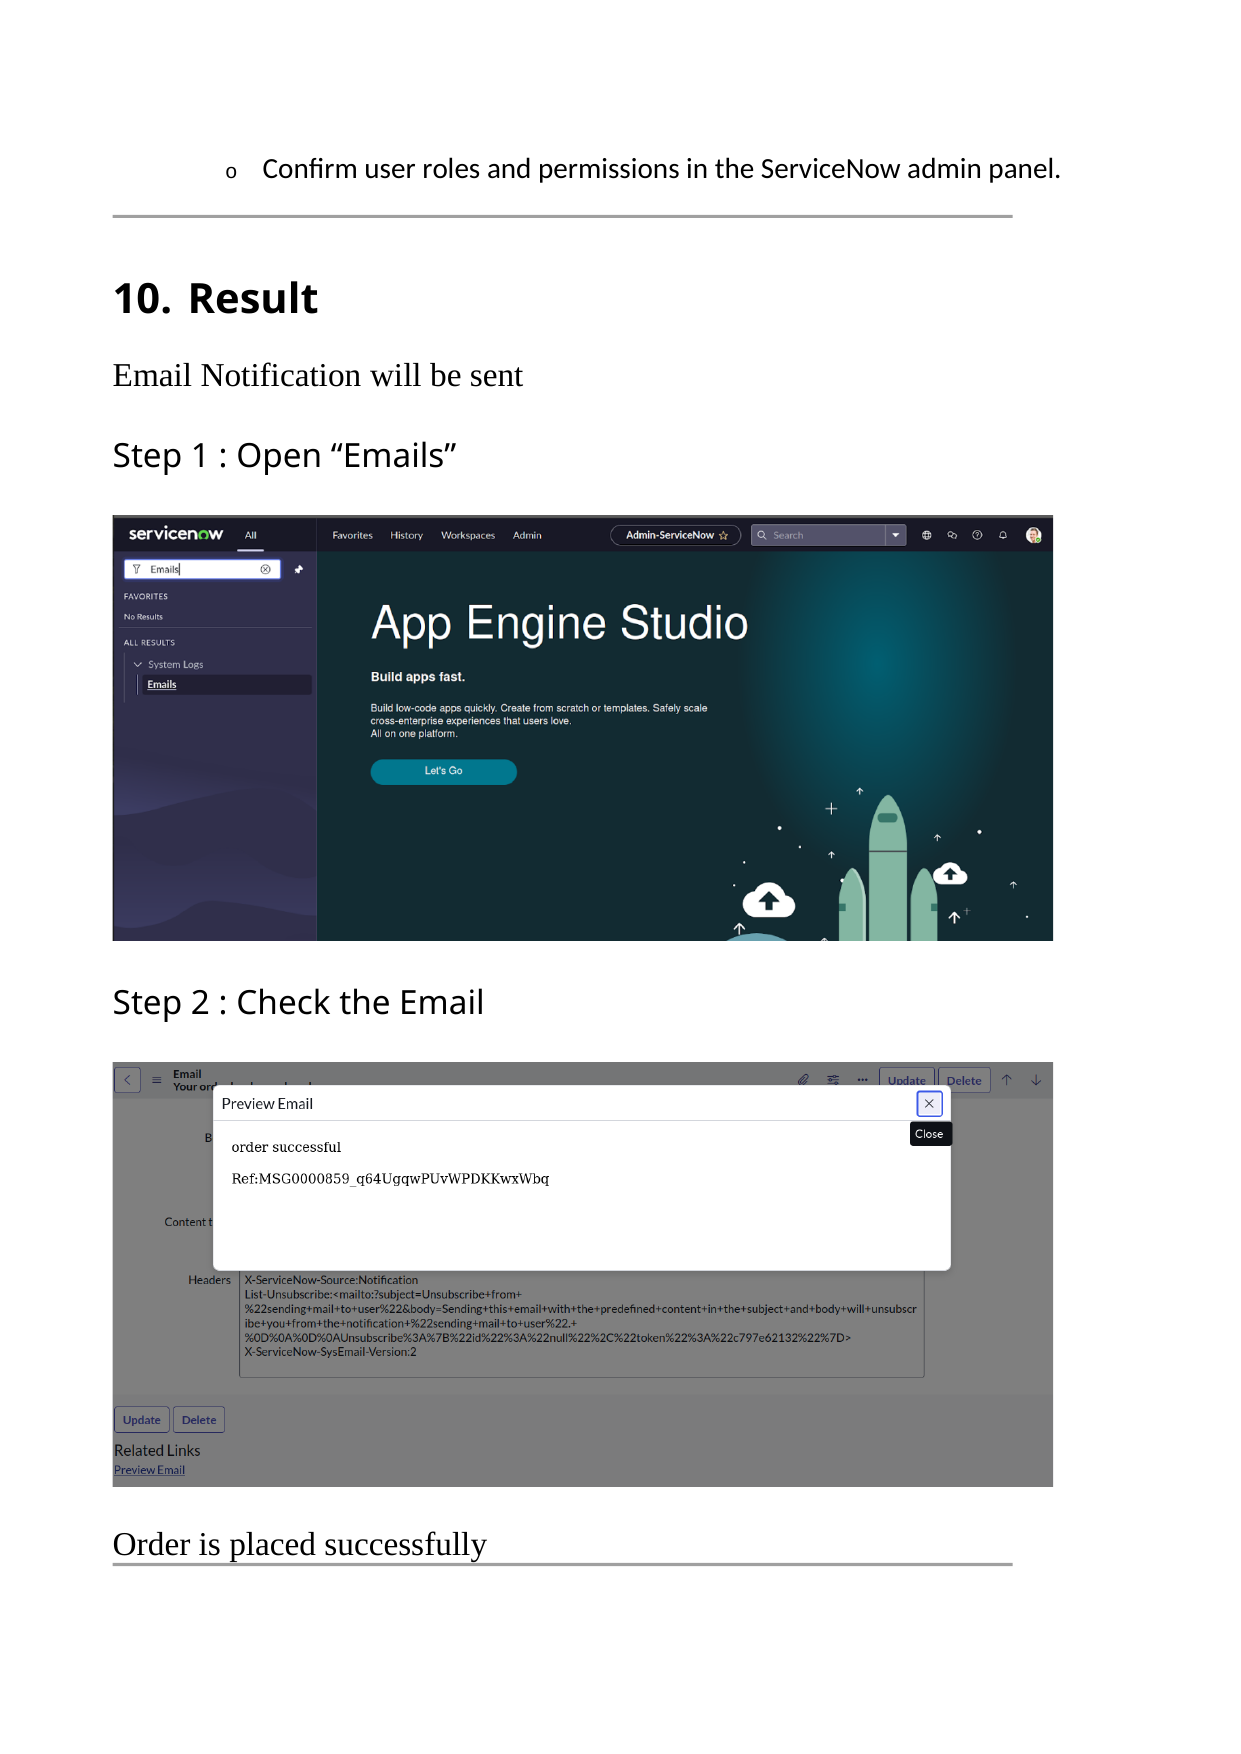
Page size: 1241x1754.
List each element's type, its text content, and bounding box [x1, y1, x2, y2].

picture [112, 1062, 1054, 1487]
list Confirm user roles and permissions in the ServiceNow admin panel. [225, 150, 1128, 186]
picture [112, 515, 1054, 941]
subtitle Result [112, 269, 1128, 326]
text Email Notification will be sent [112, 355, 1128, 394]
text Step 1 : Open “Emails” [112, 432, 1128, 477]
text Step 2 : Check the Email [112, 979, 1128, 1024]
text Order is placed successfully [112, 1524, 1128, 1563]
